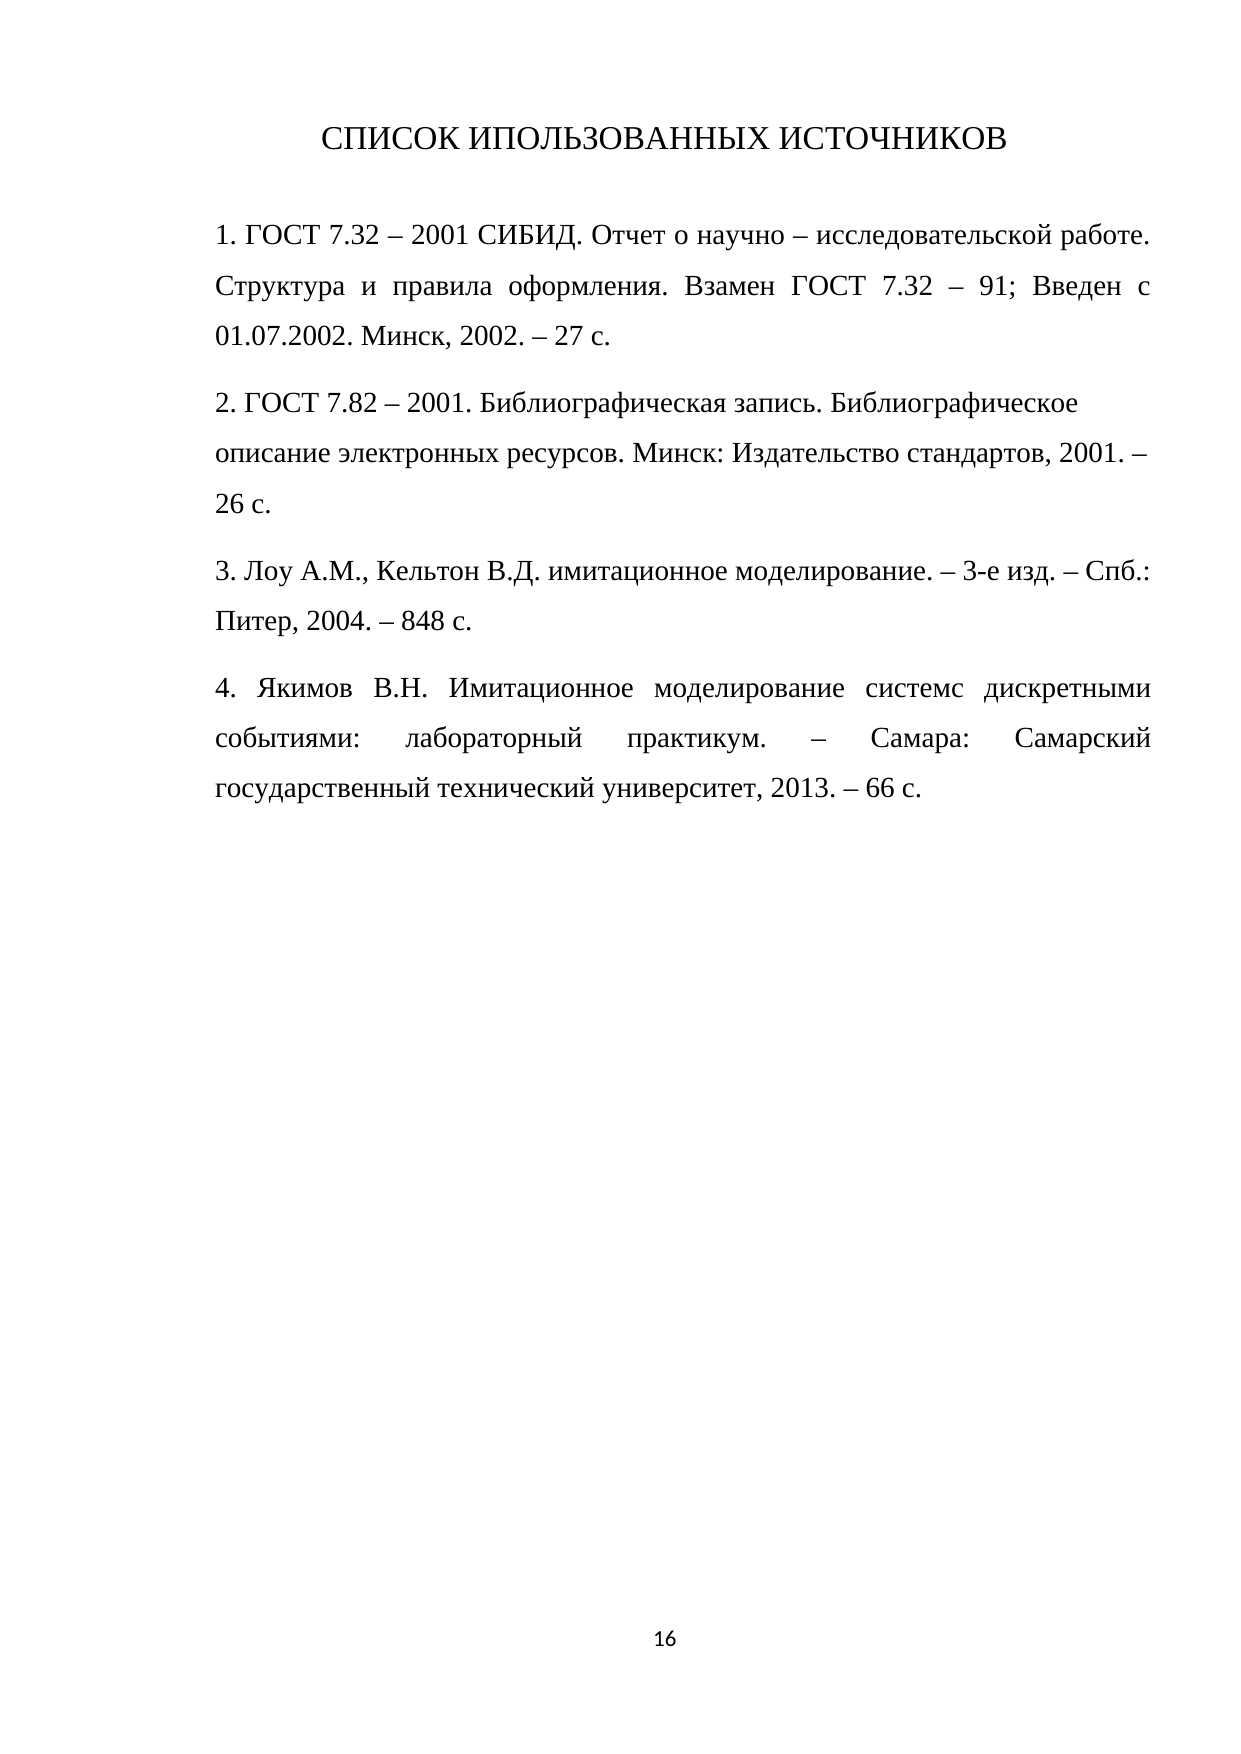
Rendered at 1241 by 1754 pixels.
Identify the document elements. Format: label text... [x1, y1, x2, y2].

list СПИСОК ИПОЛЬЗОВАННЫХ ИСТОЧНИКОВ [177, 118, 1152, 156]
text 1. ГОСТ 7.32 – 2001 СИБИД. Отчет о научно – исследовательской работе. Структура и правила оформления. Взамен ГОСТ 7.32 – 91; Введен с 01.07.2002. Минск, 2002. – 27 с. [215, 217, 1152, 352]
text 4. Якимов В.Н. Имитационное моделирование системс дискретными событиями: лабораторный практикум. – Самара: Самарский государственный технический университет, 2013. – 66 с. [215, 670, 1152, 804]
text 3. Лоу А.М., Кельтон В.Д. имитационное моделирование. – 3-е изд. – Спб.: Питер, 2004. – 848 с. [215, 553, 1152, 637]
text 2. ГОСТ 7.82 – 2001. Библиографическая запись. Библиографическое описание электронных ресурсов. Минск: Издательство стандартов, 2001. – 26 с. [215, 385, 1152, 519]
